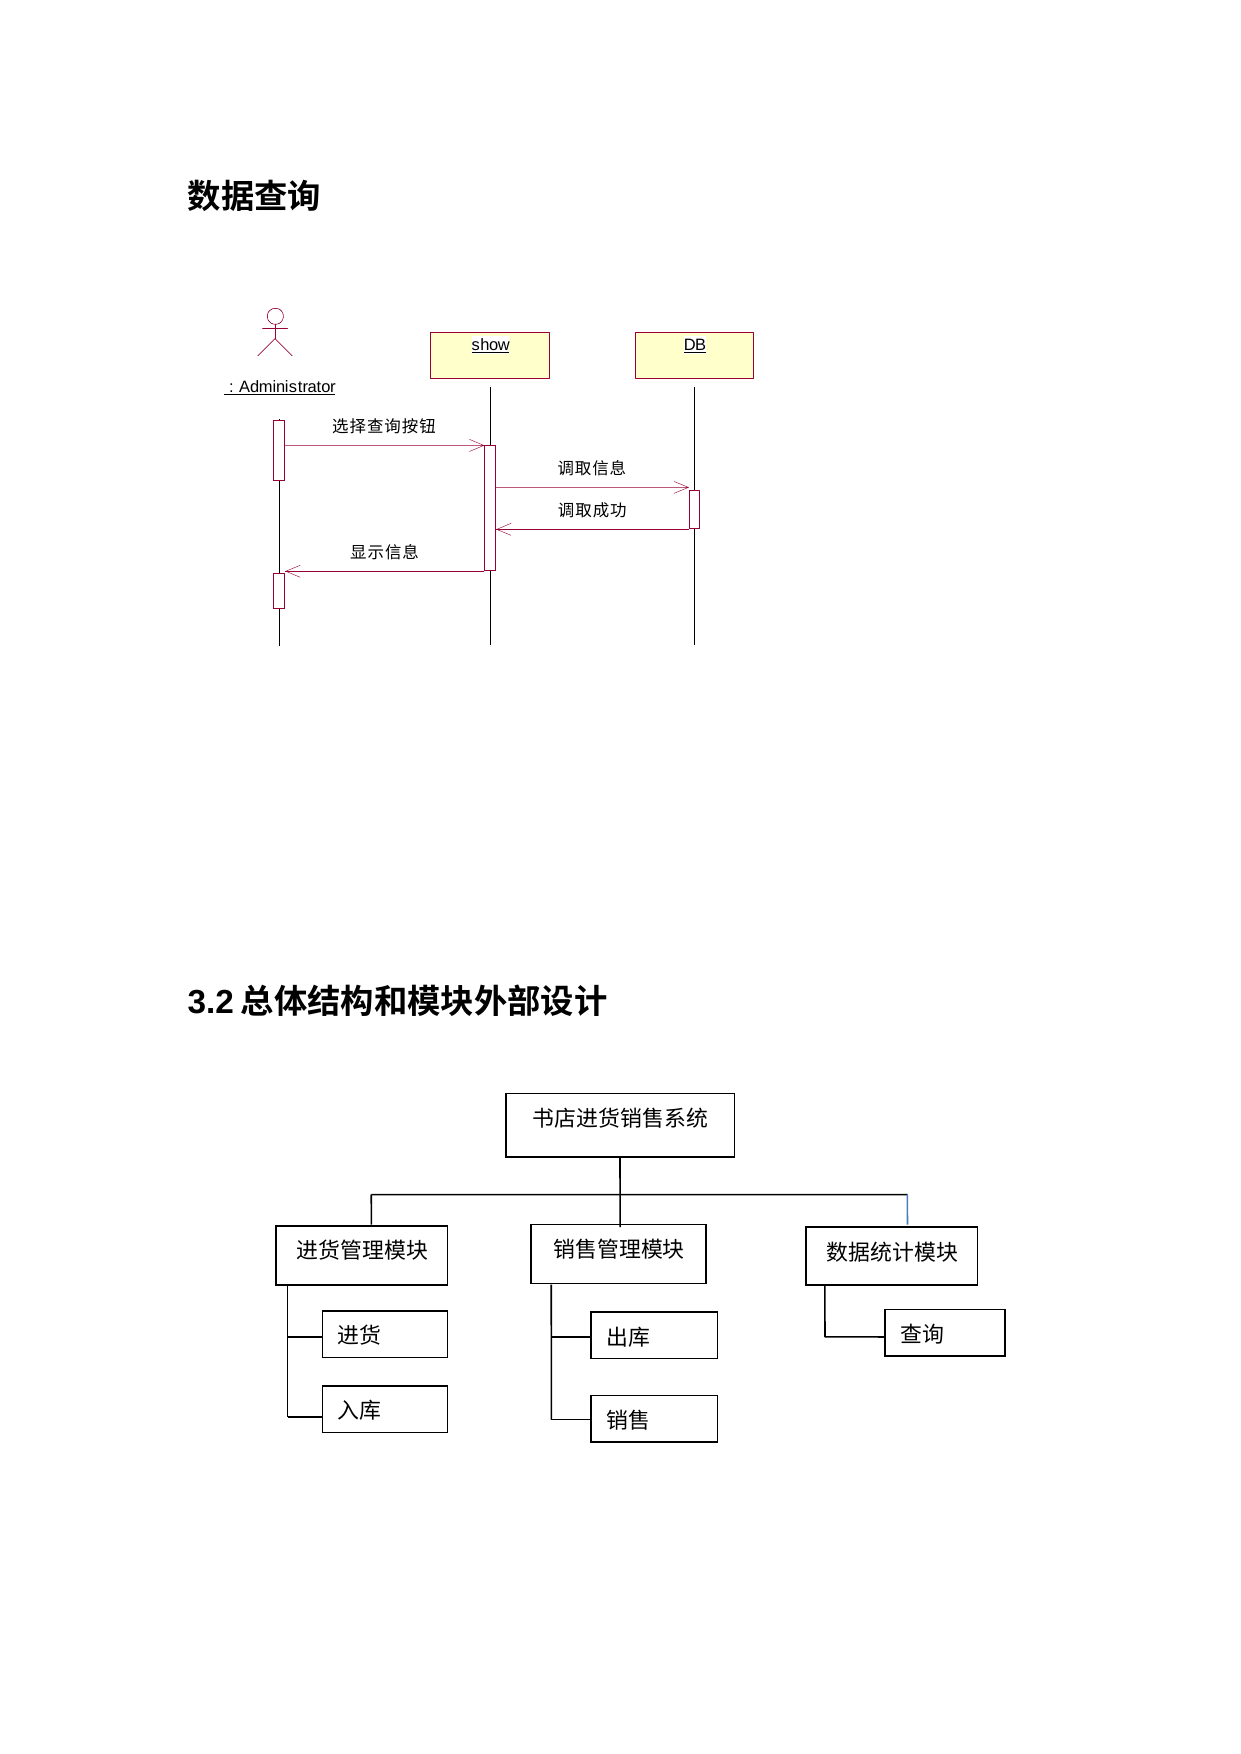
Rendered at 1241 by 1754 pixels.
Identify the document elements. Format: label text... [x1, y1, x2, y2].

subtitle 3.2总体结构和模块外部设计 [187, 966, 1053, 1031]
subtitle 数据查询 [187, 162, 1053, 227]
